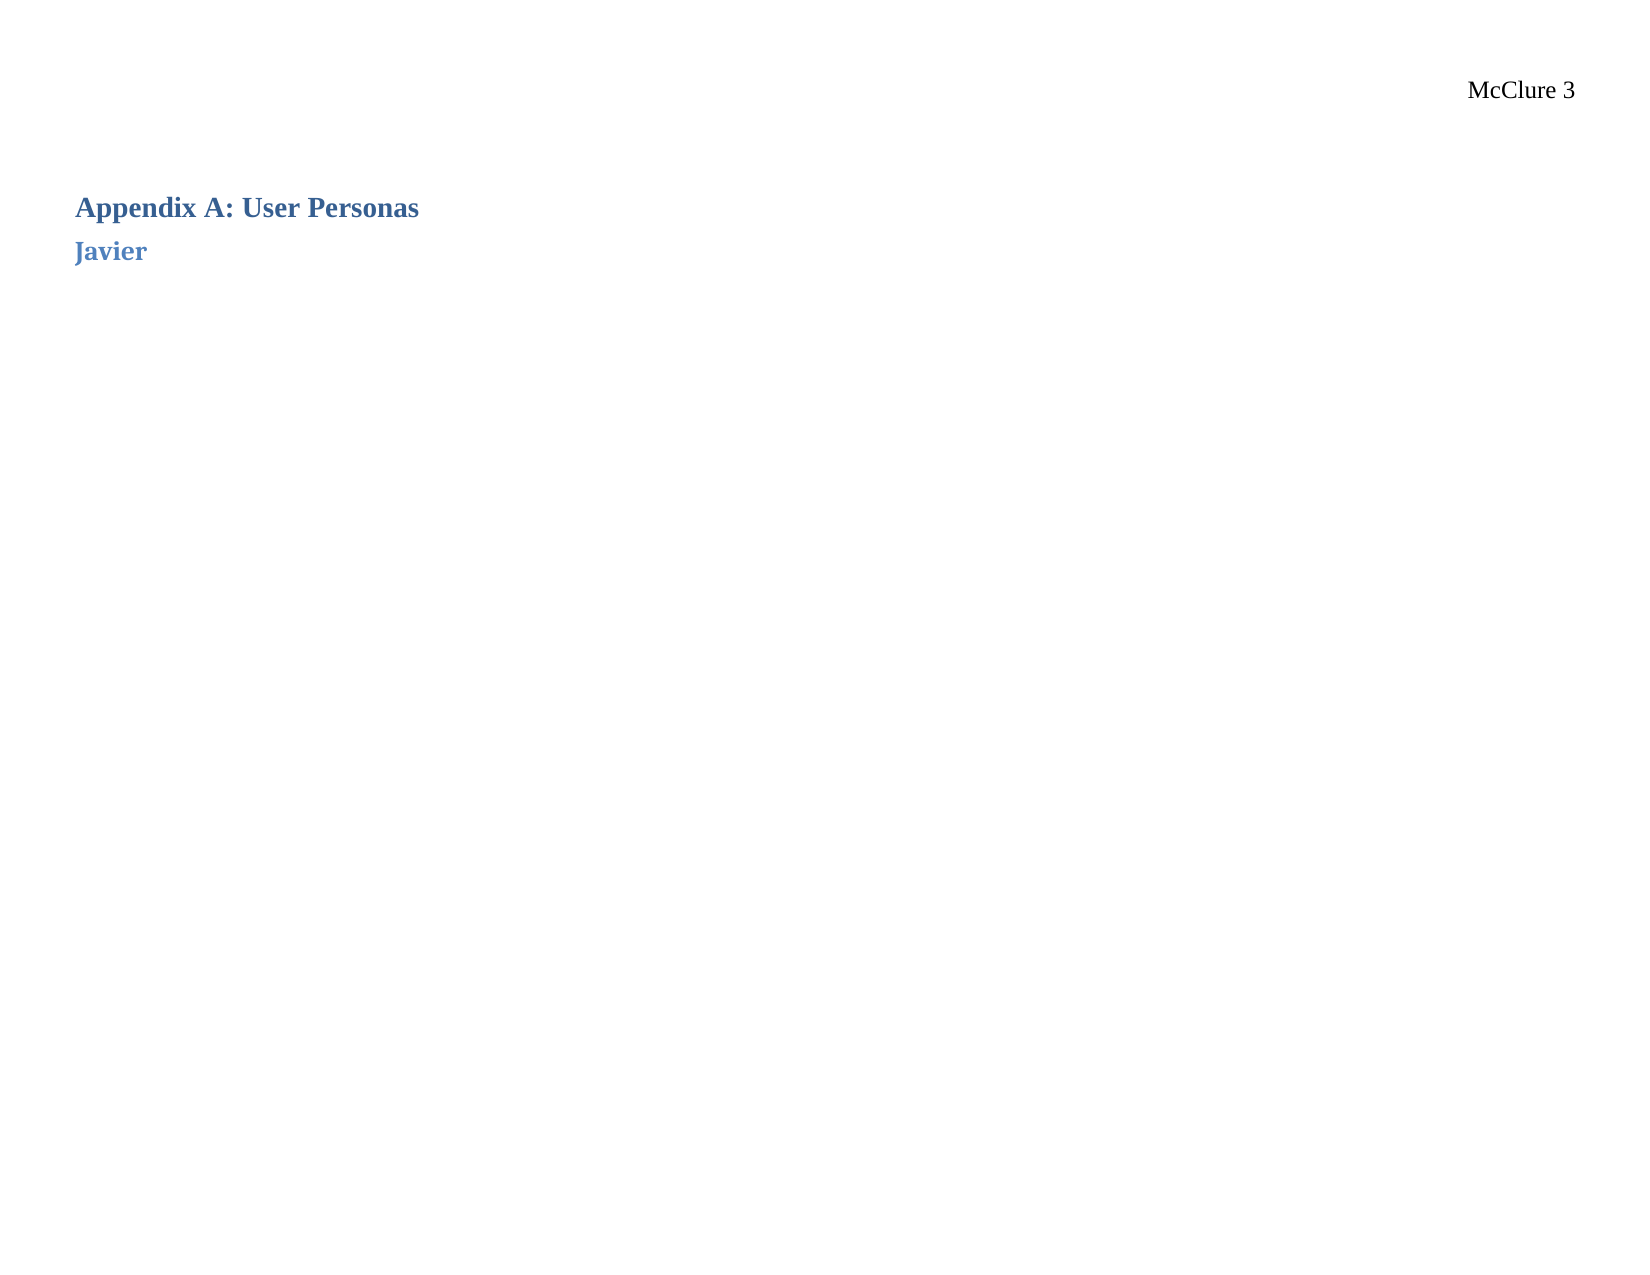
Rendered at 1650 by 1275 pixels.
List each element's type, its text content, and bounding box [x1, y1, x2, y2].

text Appendix A: User Personas [75, 190, 1575, 223]
text Javier [75, 236, 1575, 267]
